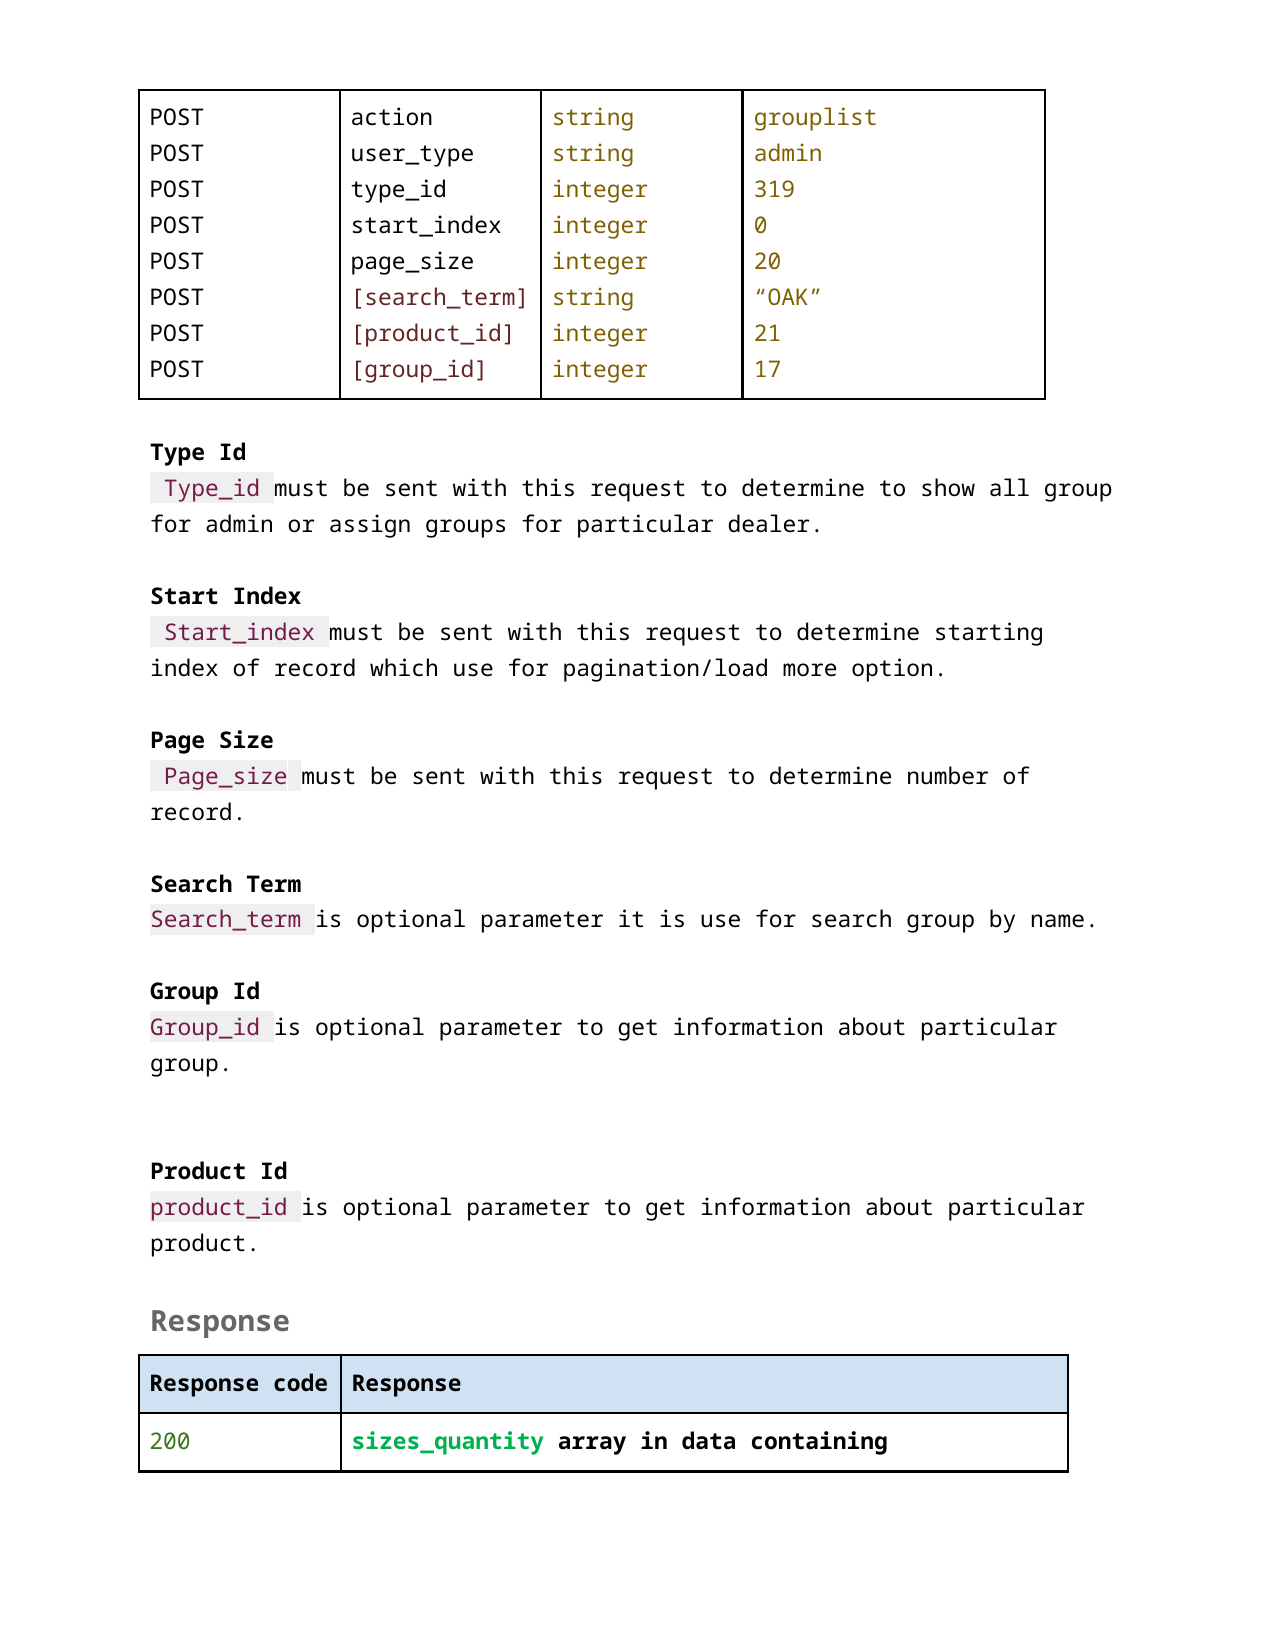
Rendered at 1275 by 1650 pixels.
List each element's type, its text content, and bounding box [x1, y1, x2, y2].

text Type_id must be sent with this request to determine to show all group for admin or assign groups for particular dealer. [150, 472, 1125, 539]
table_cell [542, 91, 741, 398]
text Group_id is optional parameter to get information about particular group. [150, 1011, 1125, 1078]
text Search_term is optional parameter it is use for search group by name. [150, 903, 1125, 935]
text Group Id [150, 975, 1125, 1007]
text Start_index must be sent with this request to determine starting index of record which use for pagination/load more option. [150, 616, 1125, 683]
text Search Term [150, 867, 1125, 899]
text Page Size [150, 724, 1125, 755]
subtitle Response [150, 1300, 1152, 1340]
text Start Index [150, 580, 1125, 611]
text Product Id [150, 1155, 1125, 1186]
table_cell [744, 91, 1044, 398]
text product_id is optional parameter to get information about particular product. [150, 1191, 1125, 1258]
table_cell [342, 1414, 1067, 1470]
table_cell 200 [140, 1414, 340, 1470]
text Page_size must be sent with this request to determine number of record. [150, 760, 1125, 827]
text Type Id [150, 436, 1125, 467]
table_header Response code [140, 1356, 340, 1412]
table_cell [341, 91, 540, 398]
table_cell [140, 91, 339, 398]
table_header Response [342, 1356, 1067, 1412]
